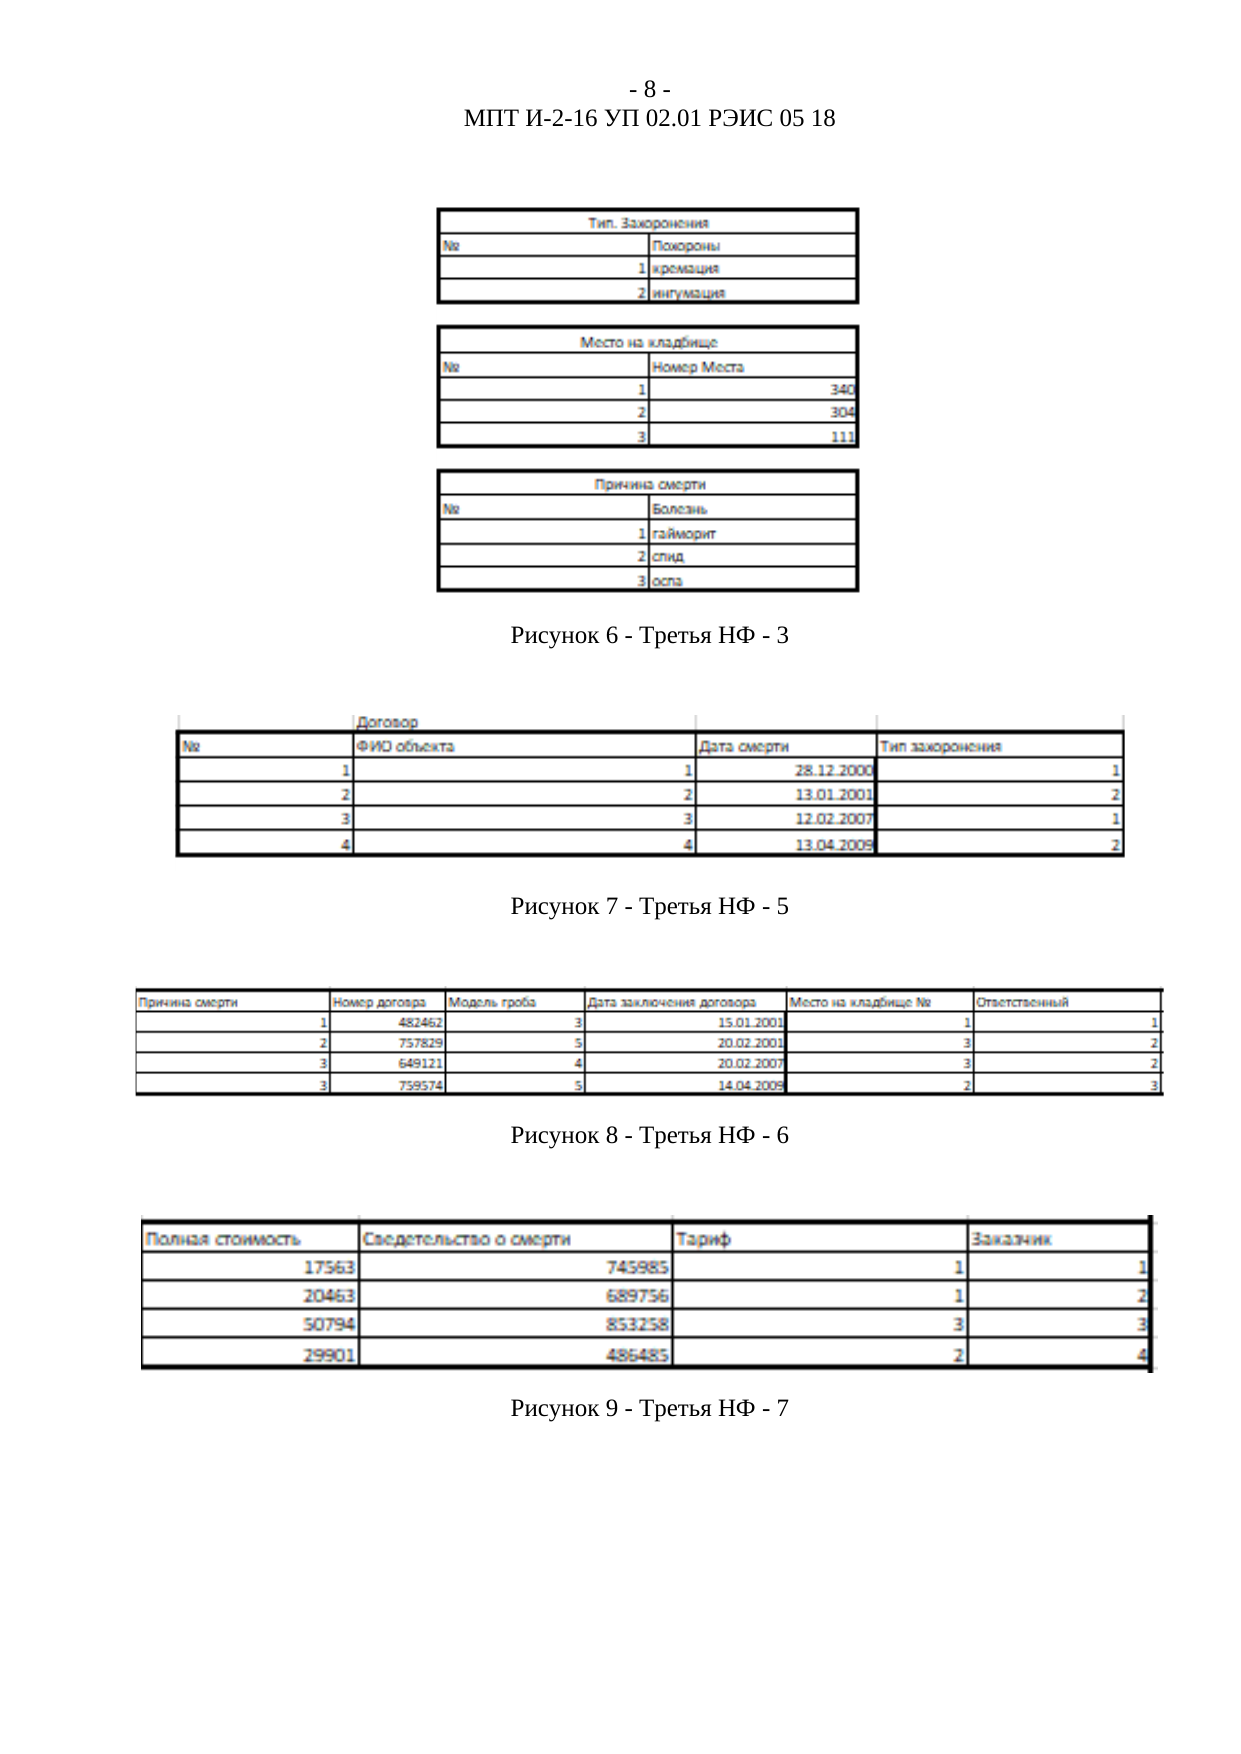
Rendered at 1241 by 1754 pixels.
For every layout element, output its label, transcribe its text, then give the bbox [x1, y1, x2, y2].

text Рисунок 6 - Третья НФ - 3 [118, 621, 1181, 649]
picture [174, 715, 1125, 871]
picture [435, 205, 864, 601]
picture [135, 986, 1164, 1100]
picture [141, 1215, 1158, 1373]
